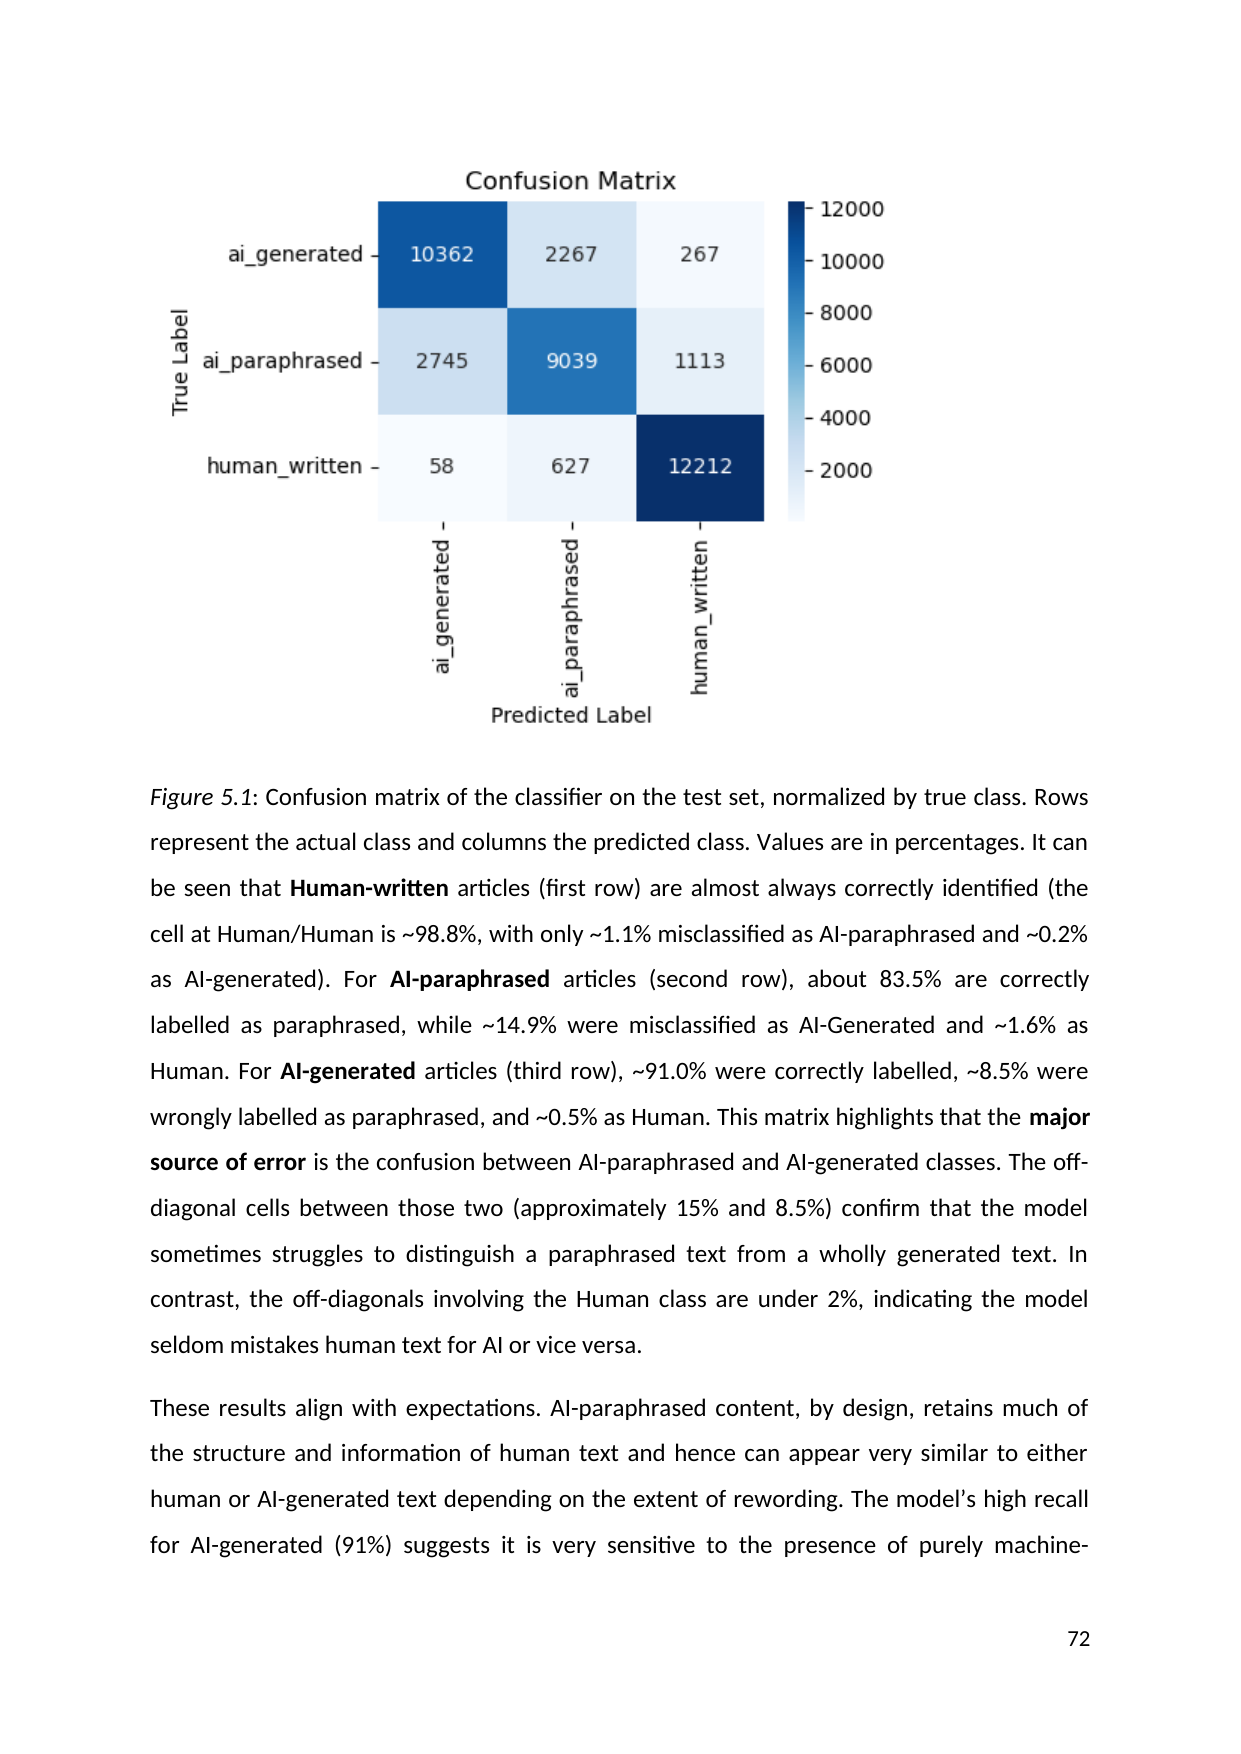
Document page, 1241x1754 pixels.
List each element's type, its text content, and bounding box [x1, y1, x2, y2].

picture [150, 150, 901, 750]
text Figure 5.1: Confusion matrix of the classifier on the test set, normalized by true class. Rows represent the actual class and columns the predicted class. Values are in percentages. It can be seen that Human-written articles (first row) are almost always correctly identified (the cell at Human/Human is ~98.8%, with only ~1.1% misclassified as AI-paraphrased and ~0.2% as AI-generated). For AI-paraphrased articles (second row), about 83.5% are correctly labelled as paraphrased, while ~14.9% were misclassified as AI-Generated and ~1.6% as Human. For AI-generated articles (third row), ~91.0% were correctly labelled, ~8.5% were wrongly labelled as paraphrased, and ~0.5% as Human. This matrix highlights that the major source of error is the confusion between AI-paraphrased and AI-generated classes. The off-diagonal cells between those two (approximately 15% and 8.5%) confirm that the model sometimes struggles to distinguish a paraphrased text from a wholly generated text. In contrast, the off-diagonals involving the Human class are under 2%, indicating the model seldom mistakes human text for AI or vice versa. [150, 781, 1090, 1360]
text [150, 1392, 1090, 1559]
